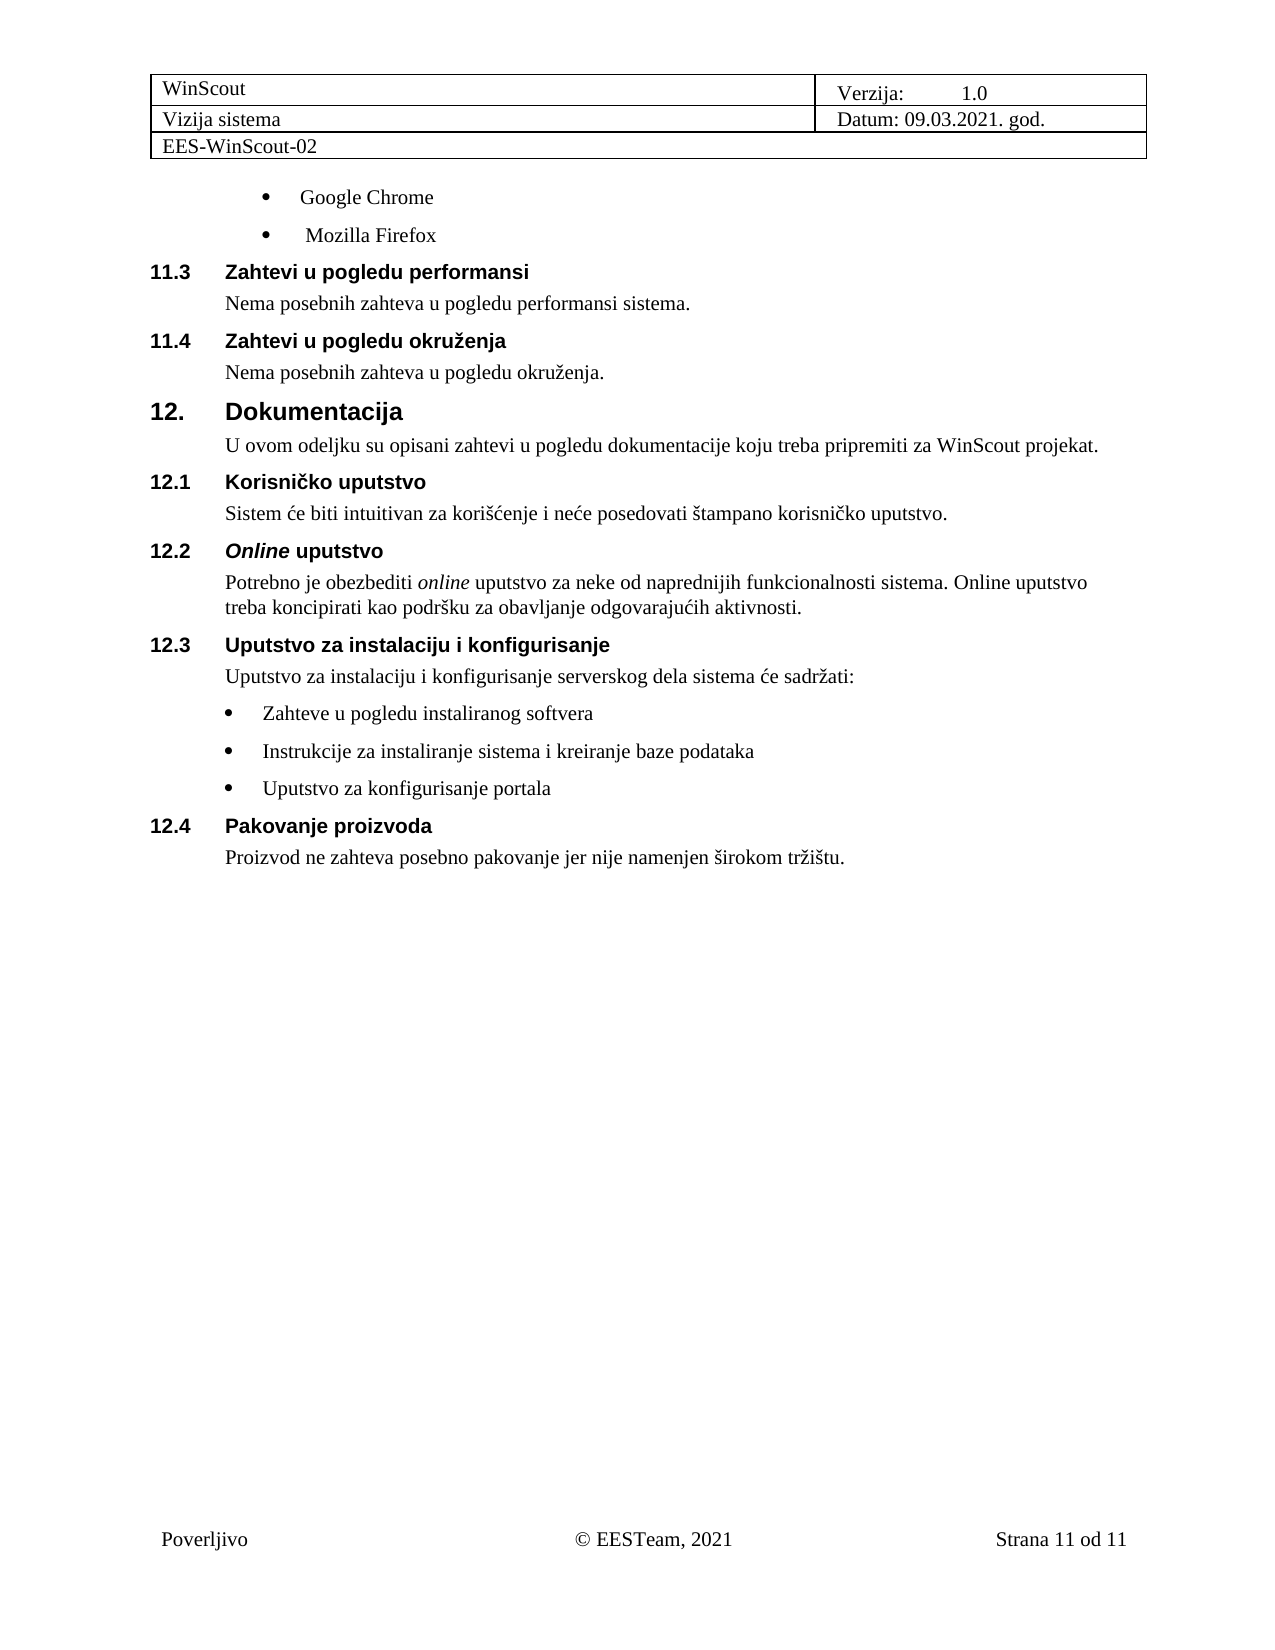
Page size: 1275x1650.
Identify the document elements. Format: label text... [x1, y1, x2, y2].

list Zahteve u pogledu instaliranog softvera [225, 700, 1125, 725]
text Potrebno je obezbediti online uputstvo za neke od naprednijih funkcionalnosti sistema. Online uputstvo treba koncipirati kao podršku za obavljanje odgovarajućih aktivnosti. [225, 569, 1125, 619]
text Proizvod ne zahteva posebno pakovanje jer nije namenjen širokom tržištu. [225, 844, 1125, 869]
subtitle Pakovanje proizvoda [150, 813, 1125, 838]
text Sistem će biti intuitivan za korišćenje i neće posedovati štampano korisničko uputstvo. [225, 500, 1125, 525]
subtitle Uputstvo za instalaciju i konfigurisanje [150, 632, 1125, 657]
list Uputstvo za konfigurisanje portala [225, 775, 1125, 800]
list Google Chrome [262, 184, 1125, 209]
text Nema posebnih zahteva u pogledu performansi sistema. [225, 290, 1125, 315]
subtitle Korisničko uputstvo [150, 469, 1125, 494]
list Mozilla Firefox [262, 222, 1125, 247]
subtitle Zahtevi u pogledu performansi [150, 259, 1125, 284]
subtitle Online uputstvo [150, 538, 1125, 563]
subtitle Zahtevi u pogledu okruženja [150, 328, 1125, 353]
text U ovom odeljku su opisani zahtevi u pogledu dokumentacije koju treba pripremiti za WinScout projekat. [225, 432, 1125, 457]
text Nema posebnih zahteva u pogledu okruženja. [225, 359, 1125, 384]
list Instrukcije za instaliranje sistema i kreiranje baze podataka [225, 738, 1125, 763]
subtitle Dokumentacija [150, 397, 1125, 425]
text Uputstvo za instalaciju i konfigurisanje serverskog dela sistema će sadržati: [225, 663, 1125, 688]
